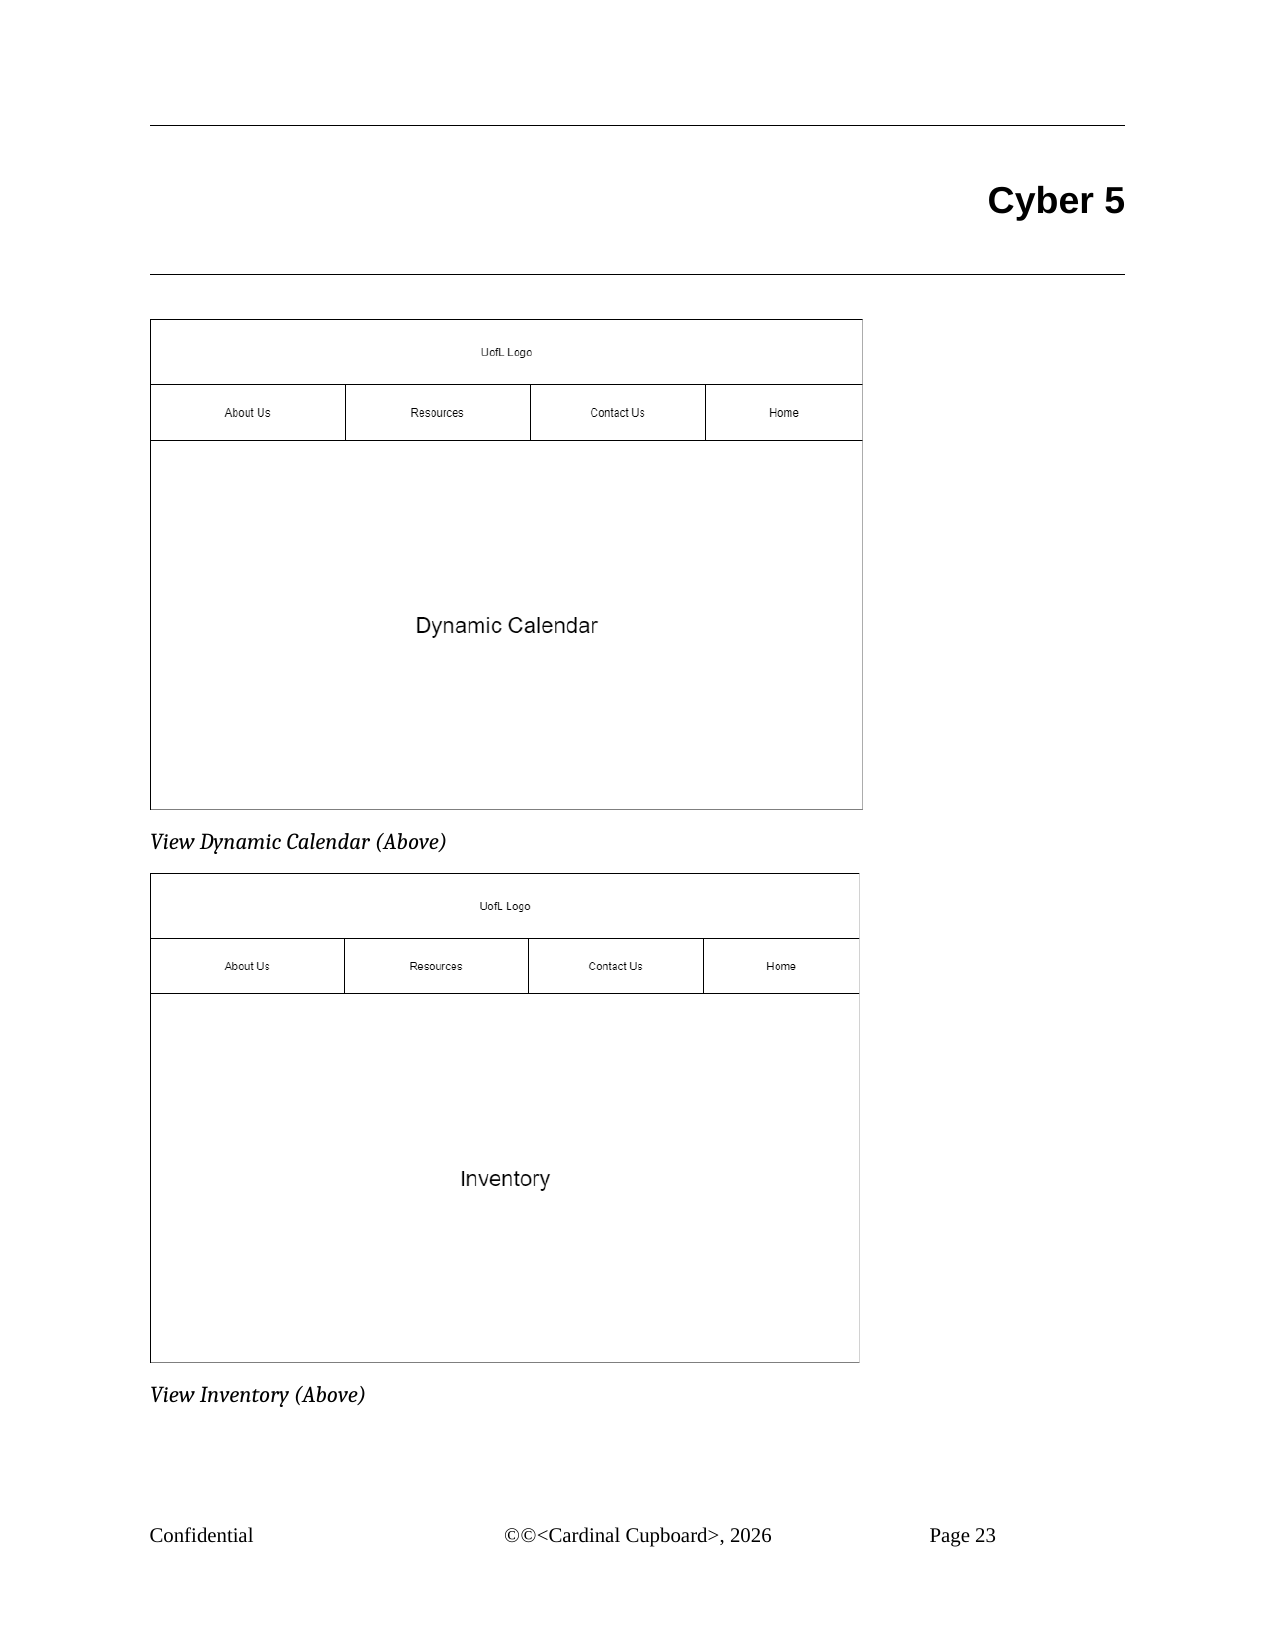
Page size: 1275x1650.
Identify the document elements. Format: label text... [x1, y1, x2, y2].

text View Inventory (Above) [150, 1381, 1125, 1408]
picture [150, 873, 860, 1363]
picture [150, 319, 863, 810]
text View Dynamic Calendar (Above) [150, 829, 1125, 855]
